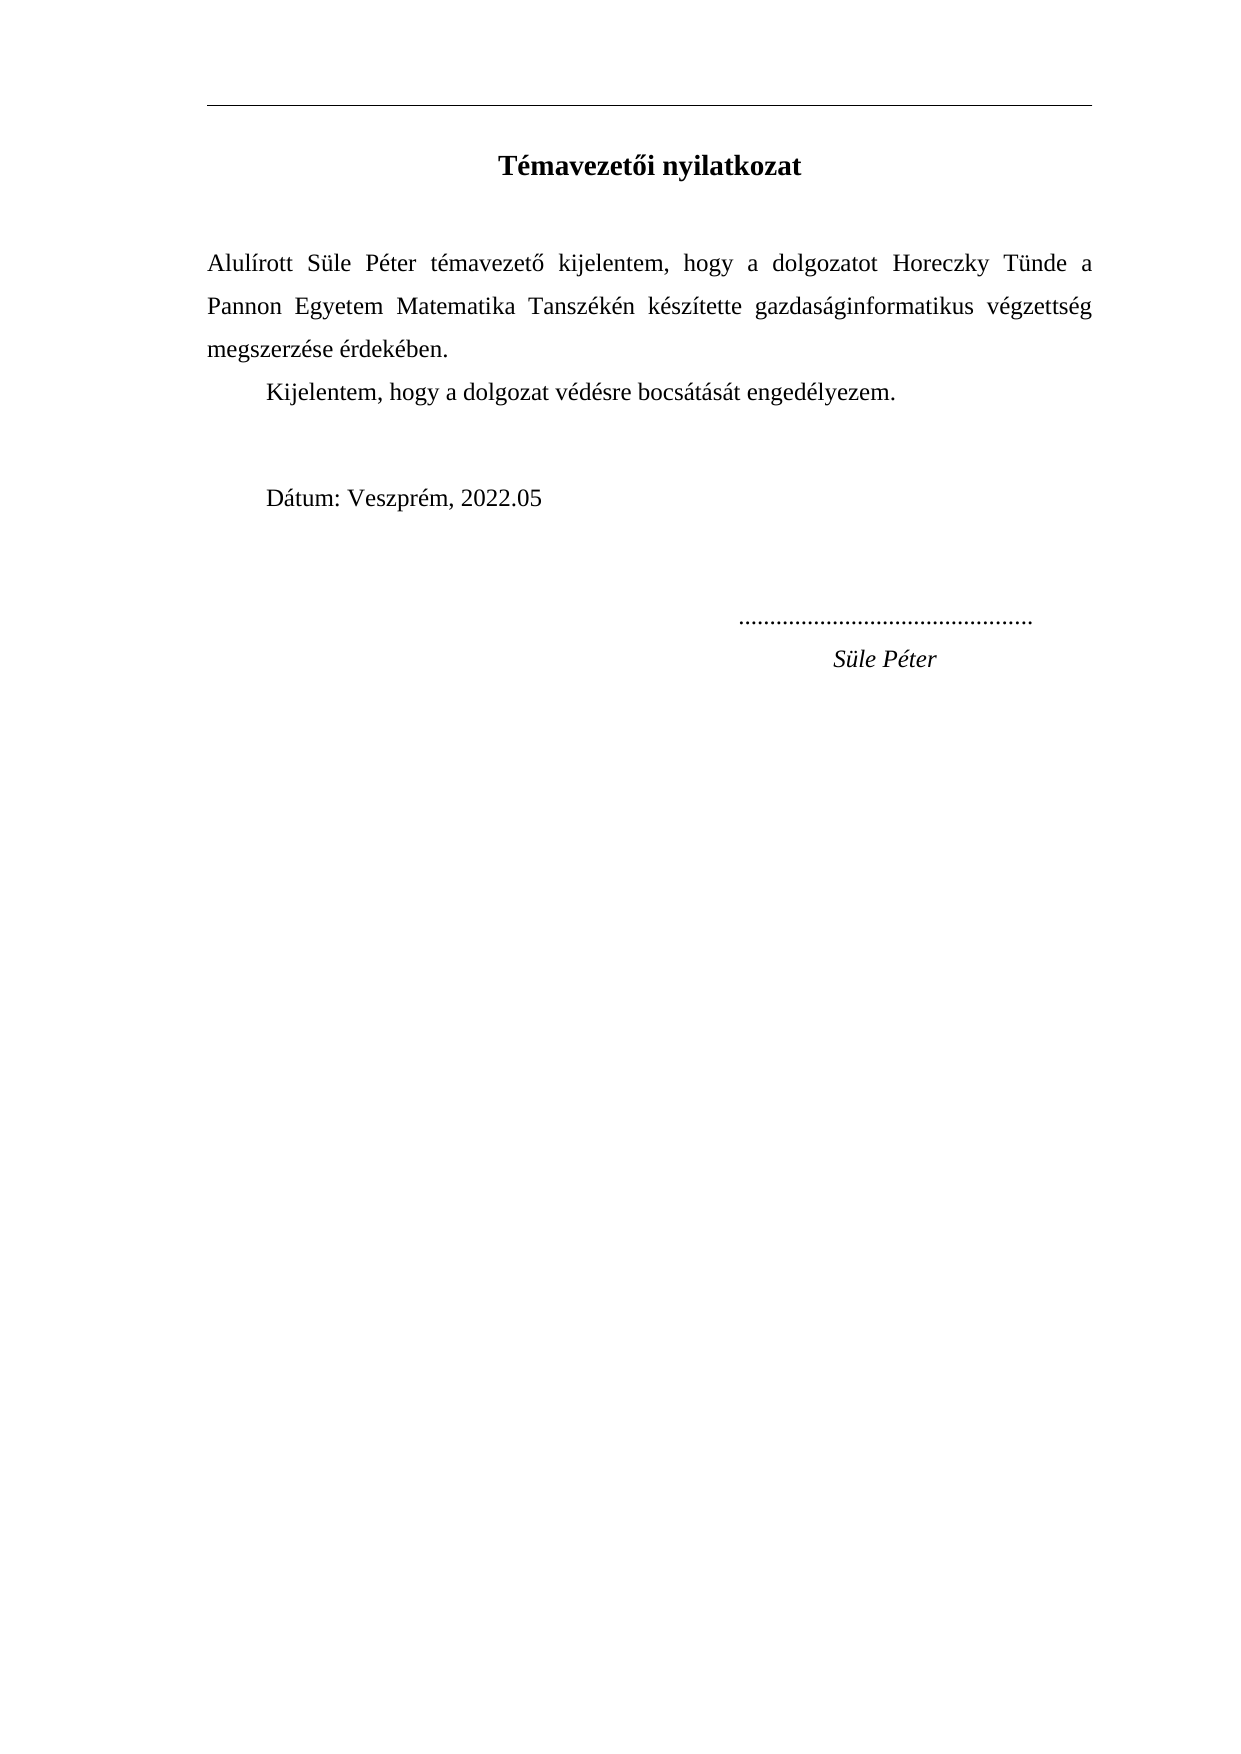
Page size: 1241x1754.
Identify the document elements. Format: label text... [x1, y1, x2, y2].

text Süle Péter [208, 644, 1093, 673]
text Dátum: Veszprém, 2022.05 [207, 483, 1092, 512]
title Témavezetői nyilatkozat [207, 148, 1092, 181]
text Alulírott Süle Péter témavezető kijelentem, hogy a dolgozatot Horeczky Tünde a Pannon Egyetem Matematika Tanszékén készítette gazdaságinformatikus végzettség megszerzése érdekében. [207, 248, 1092, 363]
text Kijelentem, hogy a dolgozat védésre bocsátását engedélyezem. [207, 377, 1092, 406]
